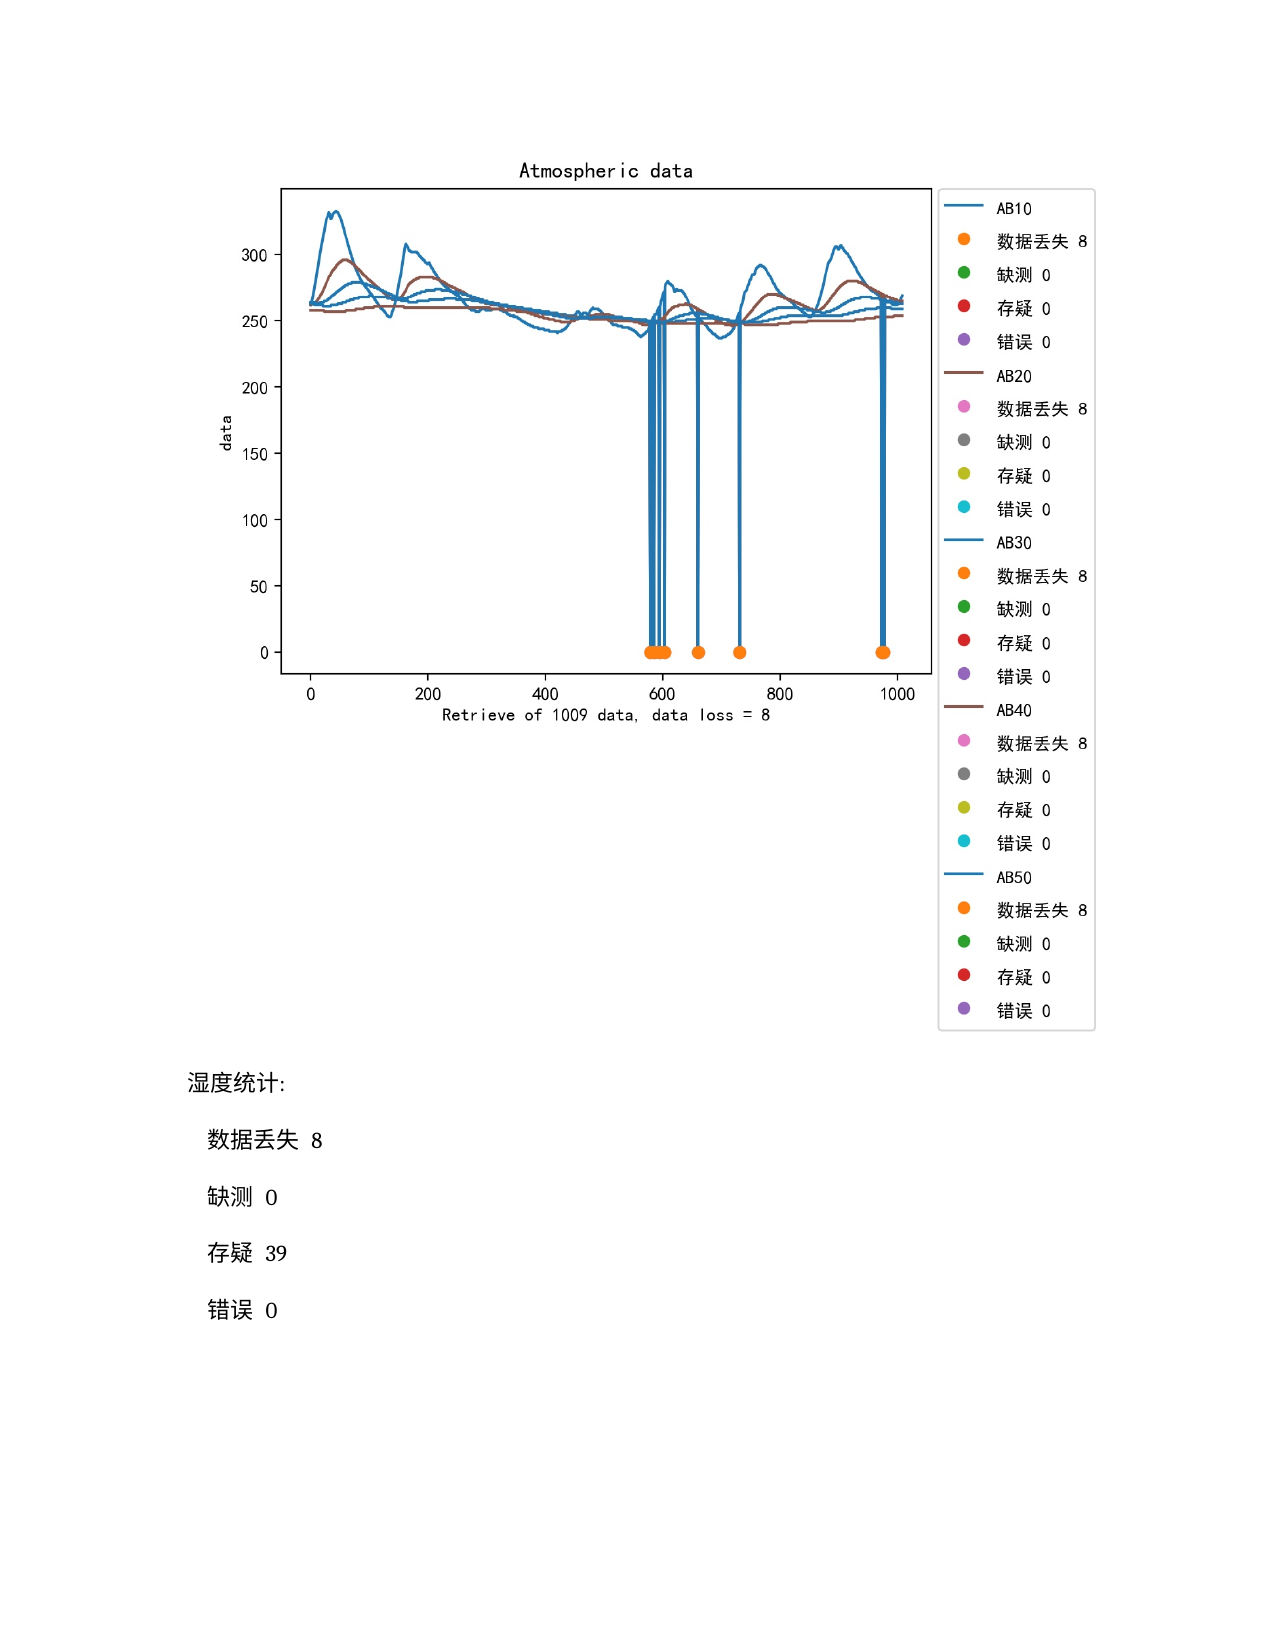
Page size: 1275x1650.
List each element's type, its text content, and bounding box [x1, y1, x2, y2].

text 数据丢失 8 [187, 1124, 1087, 1155]
text 存疑 39 [187, 1237, 1087, 1268]
text 错误 0 [187, 1294, 1087, 1325]
picture [206, 150, 1107, 1043]
text 缺测 0 [187, 1180, 1087, 1212]
text 湿度统计: [187, 1067, 1087, 1098]
